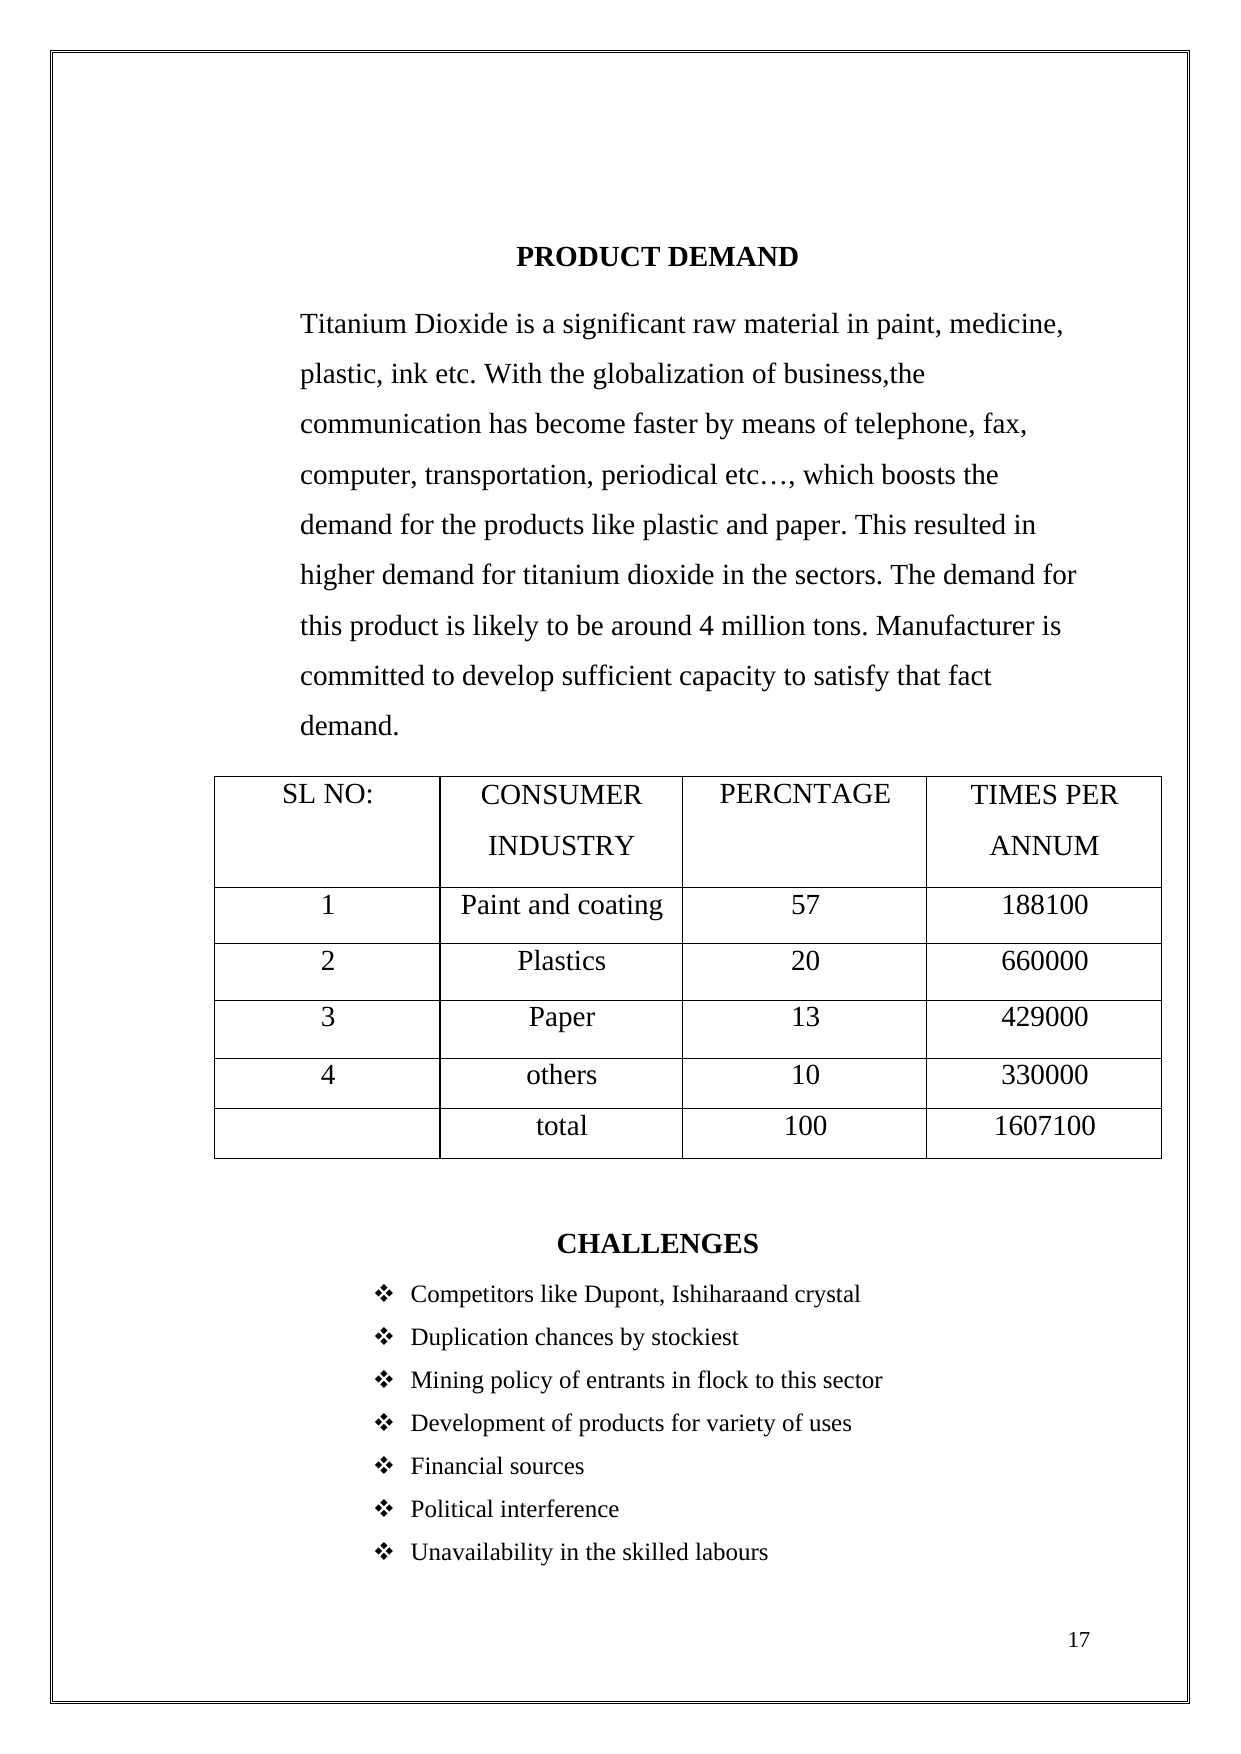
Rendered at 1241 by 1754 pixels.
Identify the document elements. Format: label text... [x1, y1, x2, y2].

table_cell 660000 [927, 944, 1161, 999]
table_cell 1607100 [927, 1109, 1161, 1158]
list Competitors like Dupont, Ishiharaand crystal [373, 1279, 1173, 1307]
table_cell 429000 [927, 1001, 1161, 1057]
table_header SL NO: [215, 777, 439, 887]
list Development of products for variety of uses [373, 1408, 1173, 1437]
table_cell 3 [215, 1001, 439, 1057]
table_cell 13 [683, 1001, 926, 1057]
list Political interference [373, 1494, 1173, 1523]
table_cell 100 [683, 1109, 926, 1158]
subtitle PRODUCT DEMAND [171, 239, 1144, 273]
table_cell others [441, 1059, 682, 1108]
table_cell 10 [683, 1059, 926, 1108]
table_header PERCNTAGE [683, 777, 926, 887]
table_cell 20 [683, 944, 926, 999]
subtitle CHALLENGES [171, 1226, 1144, 1259]
table_cell 4 [215, 1059, 439, 1108]
table_cell [215, 1109, 439, 1158]
table_cell Plastics [441, 944, 682, 999]
list Duplication chances by stockiest [373, 1322, 1173, 1350]
table_cell 1 [215, 888, 439, 943]
list Unavailability in the skilled labours [373, 1537, 1173, 1566]
table_cell Paper [441, 1001, 682, 1057]
table_cell 330000 [927, 1059, 1161, 1108]
table_cell 57 [683, 888, 926, 943]
table_cell 2 [215, 944, 439, 999]
table_cell 188100 [927, 888, 1161, 943]
list Financial sources [373, 1451, 1173, 1480]
table_header CONSUMER INDUSTRY [441, 777, 682, 887]
text Titanium Dioxide is a significant raw material in paint, medicine, plastic, ink etc. With the globalization of business,the communication has become faster by means of telephone, fax, computer, transportation, periodical etc…, which boosts the demand for the products like plastic and paper. This resulted in higher demand for titanium dioxide in the sectors. The demand for this product is likely to be around 4 million tons. Manufacturer is committed to develop sufficient capacity to satisfy that fact demand. [300, 306, 1078, 742]
table_cell total [441, 1109, 682, 1158]
table_header TIMES PER ANNUM [927, 777, 1161, 887]
list Mining policy of entrants in flock to this sector [373, 1365, 1173, 1394]
table_cell Paint and coating [441, 888, 682, 943]
